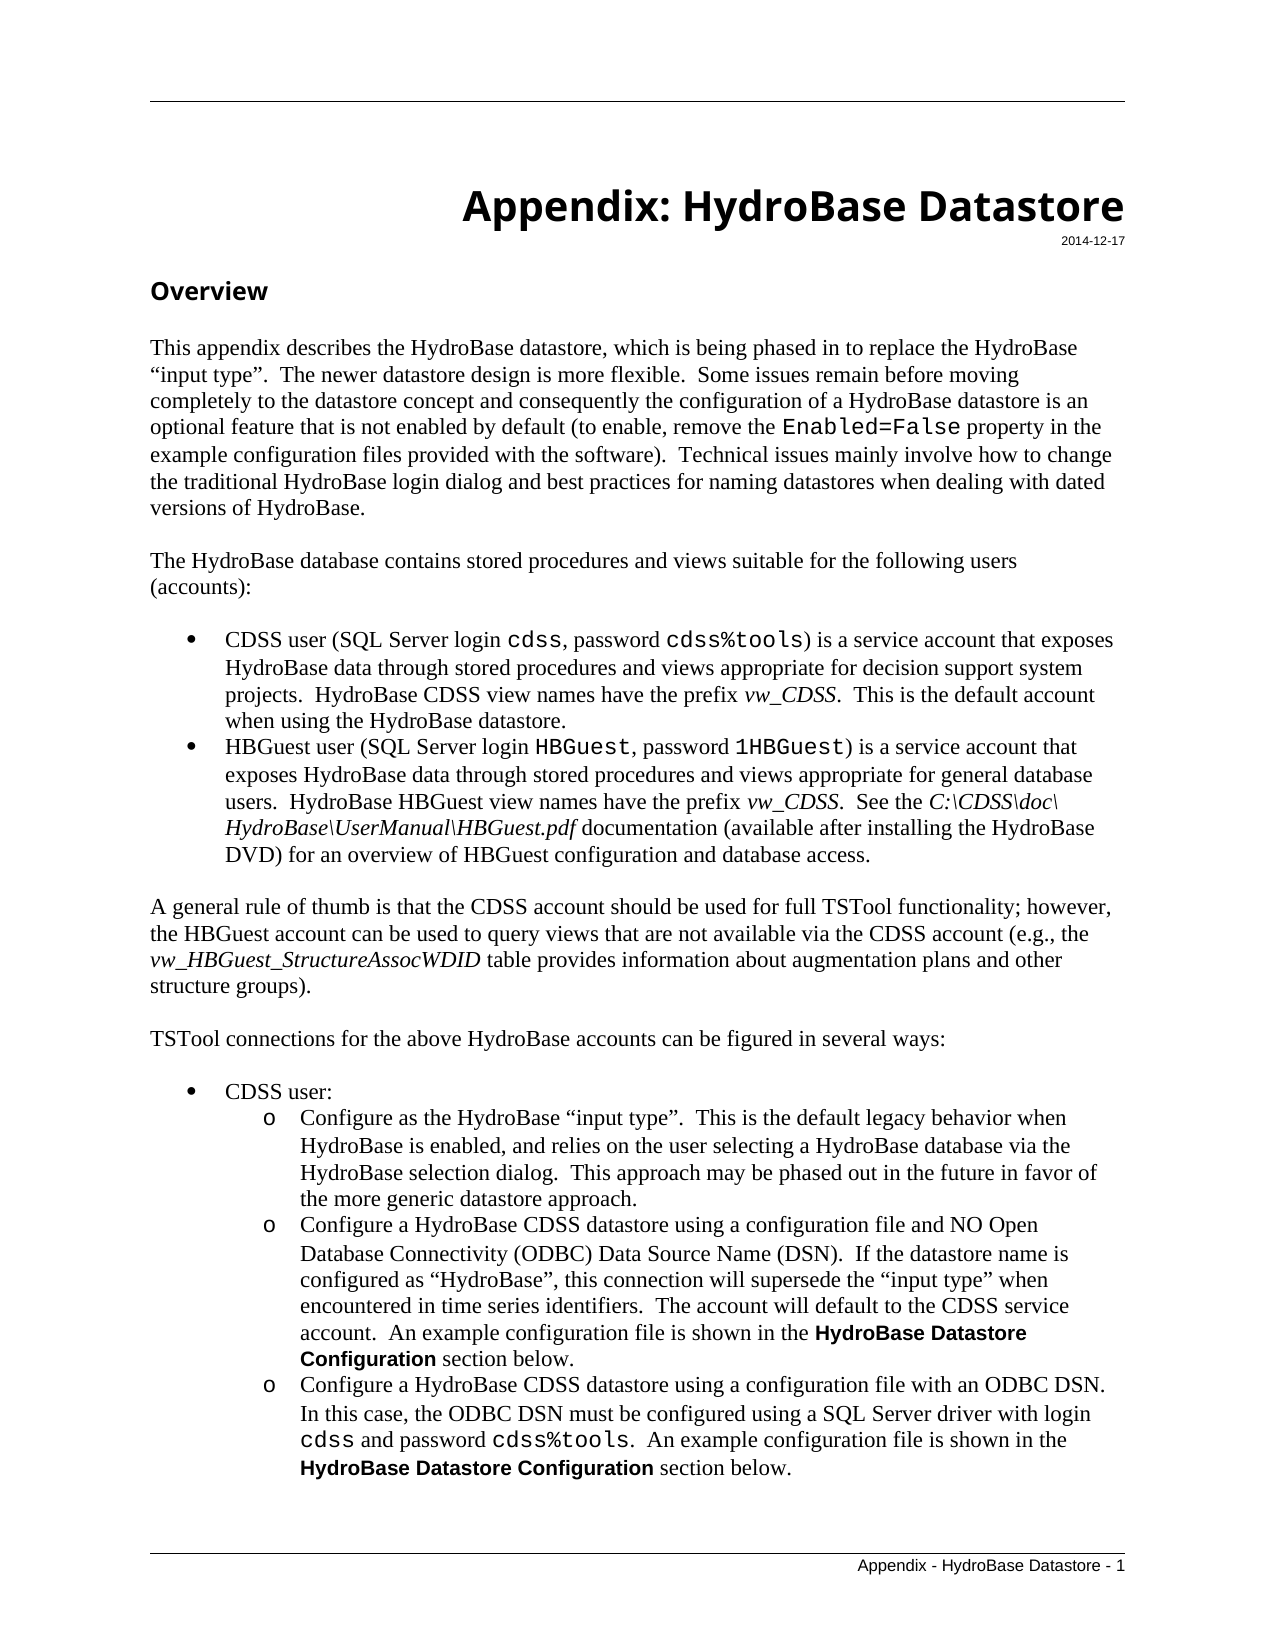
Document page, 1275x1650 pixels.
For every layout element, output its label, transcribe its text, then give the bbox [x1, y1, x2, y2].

list Configure a HydroBase CDSS datastore using a configuration file with an ODBC DSN. In this case, the ODBC DSN must be configured using a SQL Server driver with login cdss and password cdss%tools. An example configuration file is shown in the HydroBase Datastore Configuration section below. [262, 1371, 1125, 1481]
list HBGuest user (SQL Server login HBGuest, password 1HBGuest) is a service account that exposes HydroBase data through stored procedures and views appropriate for general database users. HydroBase HBGuest view names have the prefix vw_CDSS. See the C:\CDSS\doc\HydroBase\UserManual\HBGuest.pdf documentation (available after installing the HydroBase DVD) for an overview of HBGuest configuration and database access. [187, 733, 1125, 867]
text A general rule of thumb is that the CDSS account should be used for full TSTool functionality; however, the HBGuest account can be used to query views that are not available via the CDSS account (e.g., the vw_HBGuest_StructureAssocWDID table provides information about augmentation plans and other structure groups). [150, 893, 1125, 999]
list CDSS user: [187, 1078, 1125, 1104]
list CDSS user (SQL Server login cdss, password cdss%tools) is a service account that exposes HydroBase data through stored procedures and views appropriate for decision support system projects. HydroBase CDSS view names have the prefix vw_CDSS. This is the default account when using the HydroBase datastore. [187, 626, 1125, 733]
text This appendix describes the HydroBase datastore, which is being phased in to replace the HydroBase “input type”. The newer datastore design is more flexible. Some issues remain before moving completely to the datastore concept and consequently the configuration of a HydroBase datastore is an optional feature that is not enabled by default (to enable, remove the Enabled=False property in the example configuration files provided with the software). Technical issues mainly involve how to change the traditional HydroBase login dialog and best practices for naming datastores when dealing with dated versions of HydroBase. [150, 334, 1125, 521]
list Configure as the HydroBase “input type”. This is the default legacy behavior when HydroBase is enabled, and relies on the user selecting a HydroBase database via the HydroBase selection dialog. This approach may be phased out in the future in favor of the more generic datastore approach. [262, 1104, 1125, 1211]
text TSTool connections for the above HydroBase accounts can be figured in several ways: [150, 1025, 1125, 1051]
subtitle Overview [150, 274, 1125, 308]
title Appendix: HydroBase Datastore [150, 176, 1125, 233]
text The HydroBase database contains stored procedures and views suitable for the following users (accounts): [150, 547, 1125, 600]
text 2014-12-17 [150, 233, 1125, 247]
list Configure a HydroBase CDSS datastore using a configuration file and NO Open Database Connectivity (ODBC) Data Source Name (DSN). If the datastore name is configured as “HydroBase”, this connection will supersede the “input type” when encountered in time series identifiers. The account will default to the CDSS service account. An example configuration file is shown in the HydroBase Datastore Configuration section below. [262, 1211, 1125, 1371]
